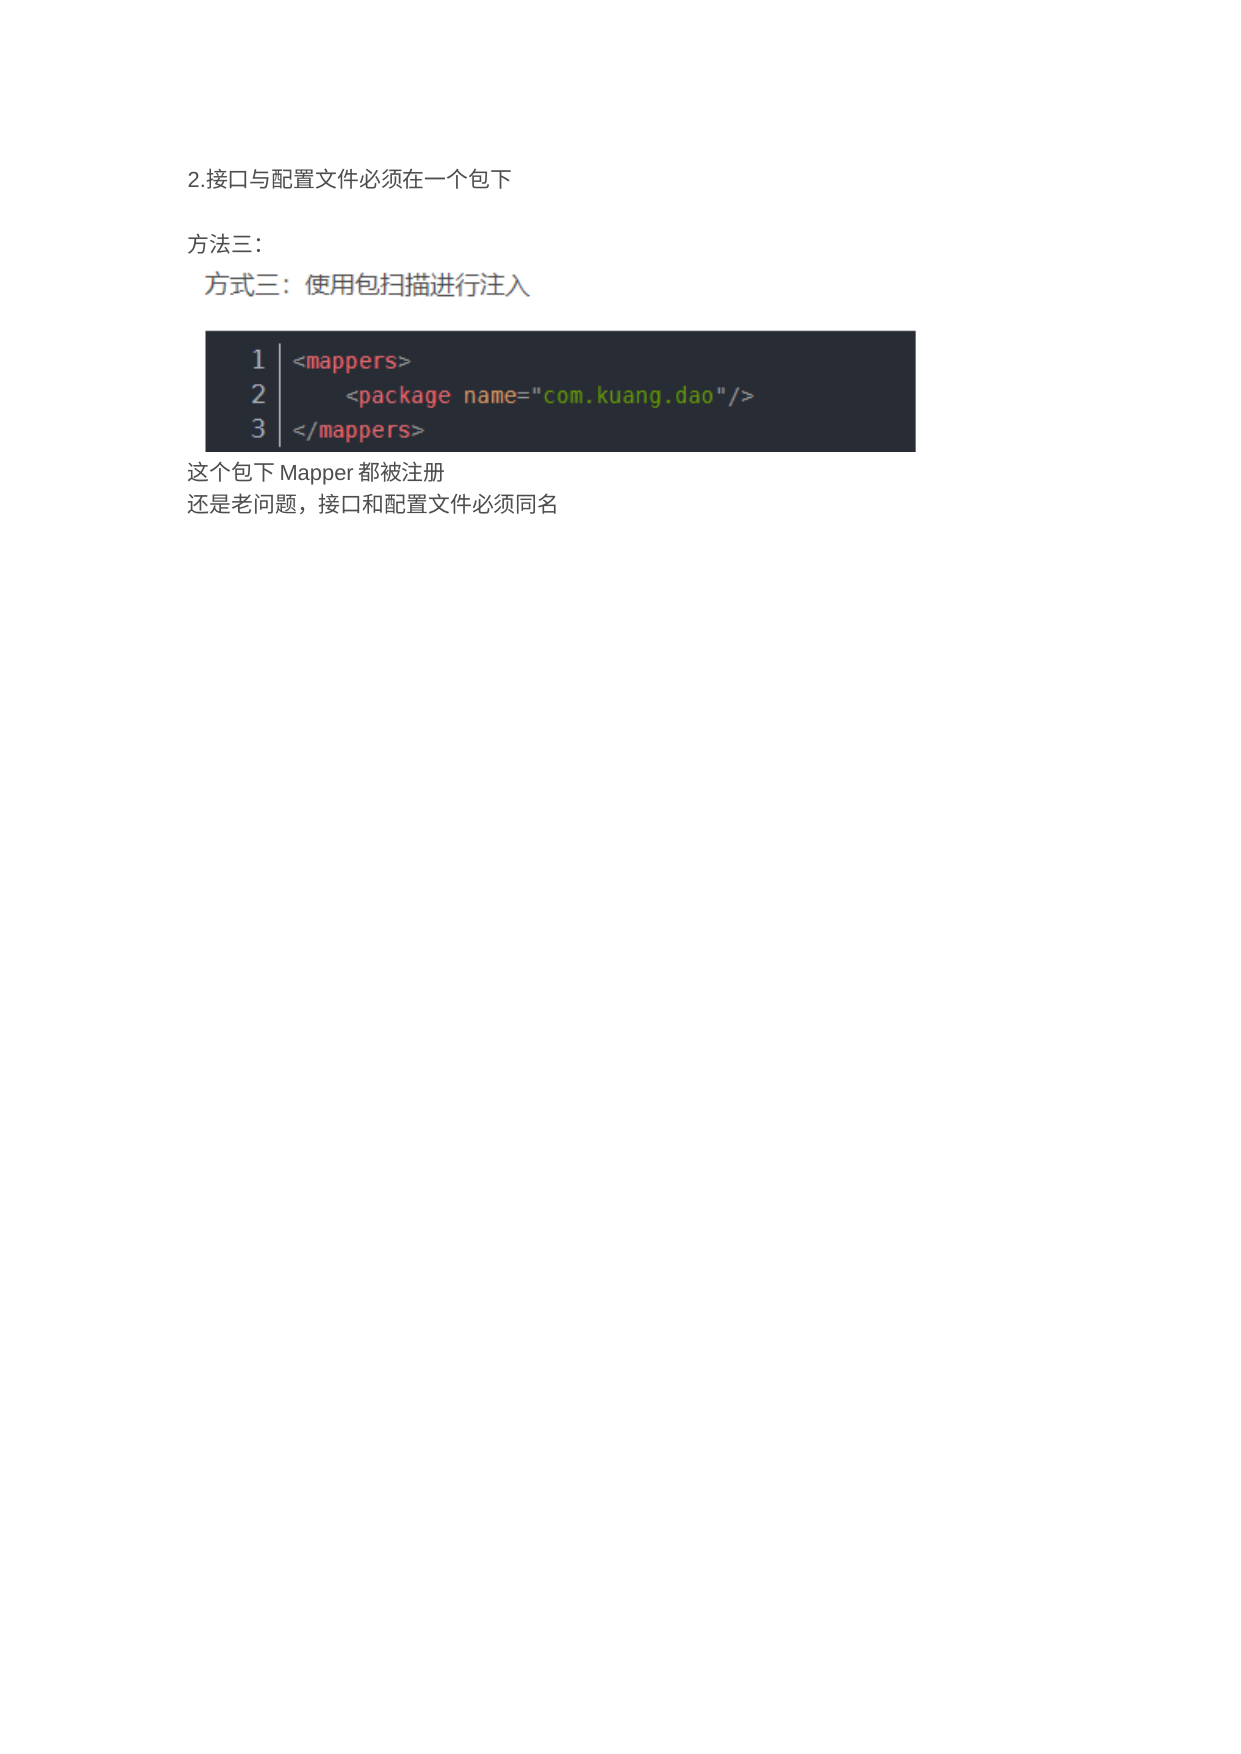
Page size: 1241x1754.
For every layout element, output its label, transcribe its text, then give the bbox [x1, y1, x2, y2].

text 方法三： [187, 227, 1053, 259]
text 还是老问题，接口和配置文件必须同名 [187, 487, 1053, 519]
text 这个包下Mapper都被注册 [187, 454, 1053, 487]
text 2.接口与配置文件必须在一个包下 [187, 162, 1053, 194]
picture [187, 259, 916, 452]
